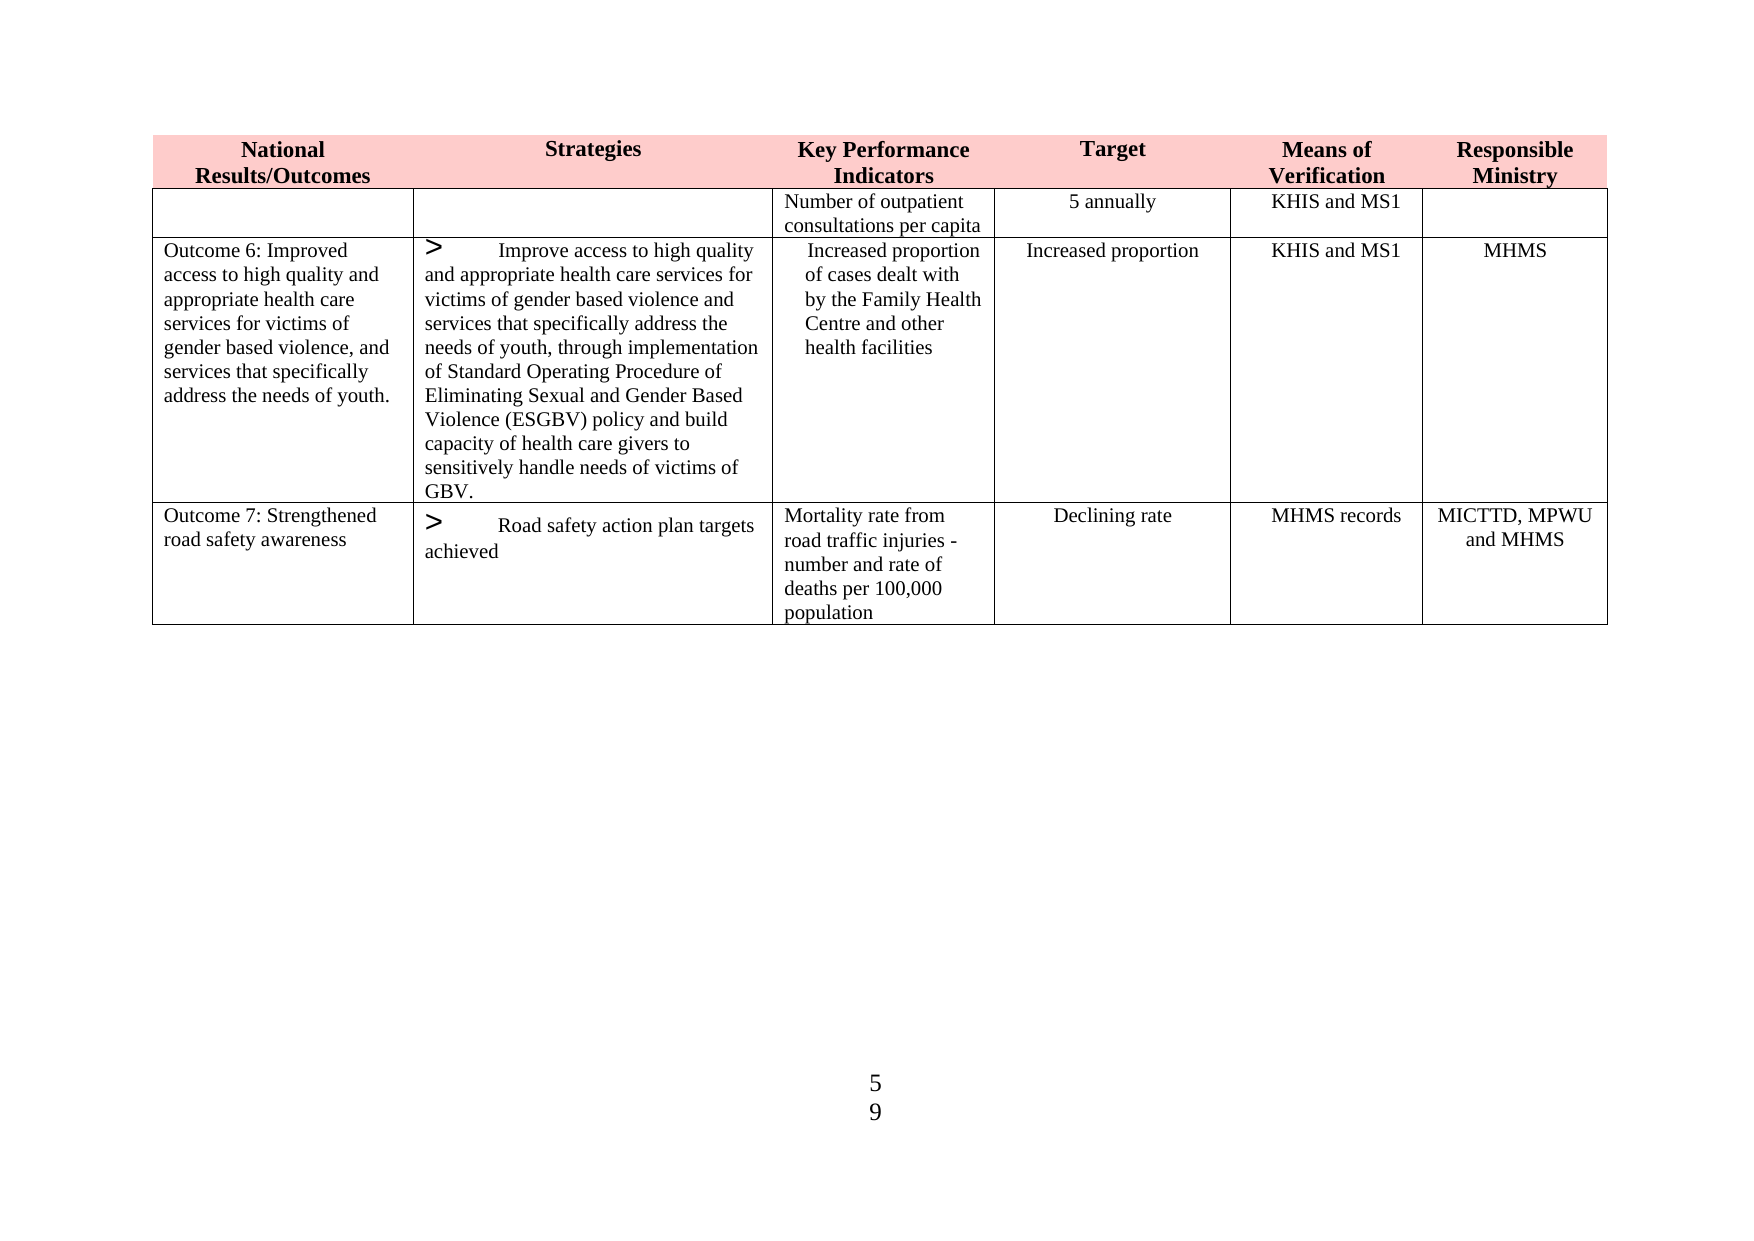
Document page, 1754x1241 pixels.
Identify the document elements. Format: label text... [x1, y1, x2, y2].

table_cell Declining rate [995, 503, 1230, 624]
table_cell 5 annually [995, 189, 1230, 237]
table_cell [153, 189, 413, 237]
table_cell > Road safety action plan targets achieved [414, 503, 772, 624]
table_cell Outcome 6: Improved access to high quality and appropriate health care services for victims of gender based violence, and services that specifically address the needs of youth. [153, 238, 413, 502]
table_header Target [994, 135, 1231, 188]
table_cell Increased proportion [995, 238, 1230, 502]
table_cell Mortality rate from road traffic injuries - number and rate of deaths per 100,000 population [773, 503, 994, 624]
table_cell KHIS and MS1 [1231, 238, 1422, 502]
table_header Strategies [413, 135, 773, 188]
table_cell MICTTD, MPWU and MHMS [1423, 503, 1607, 624]
table_cell MHMS records [1231, 503, 1422, 624]
table_cell KHIS and MS1 [1231, 189, 1422, 237]
table_header National Results/Outcomes [153, 135, 413, 188]
table_cell > Improve access to high quality and appropriate health care services for victims of gender based violence and services that specifically address the needs of youth, through implementation of Standard Operating Procedure of Eliminating Sexual and Gender Based Violence (ESGBV) policy and build capacity of health care givers to sensitively handle needs of victims of GBV. [414, 238, 772, 502]
table_cell MHMS [1423, 238, 1607, 502]
table_header Key Performance Indicators [773, 135, 994, 188]
table_cell Increased proportion of cases dealt with by the Family Health Centre and other health facilities [773, 238, 994, 502]
table_cell [1423, 189, 1607, 237]
table_header Responsible Ministry [1423, 135, 1607, 188]
table_cell Outcome 7: Strengthened road safety awareness [153, 503, 413, 624]
table_cell Number of outpatient consultations per capita [773, 189, 994, 237]
table_cell [414, 189, 772, 237]
table_header Means of Verification [1231, 135, 1423, 188]
